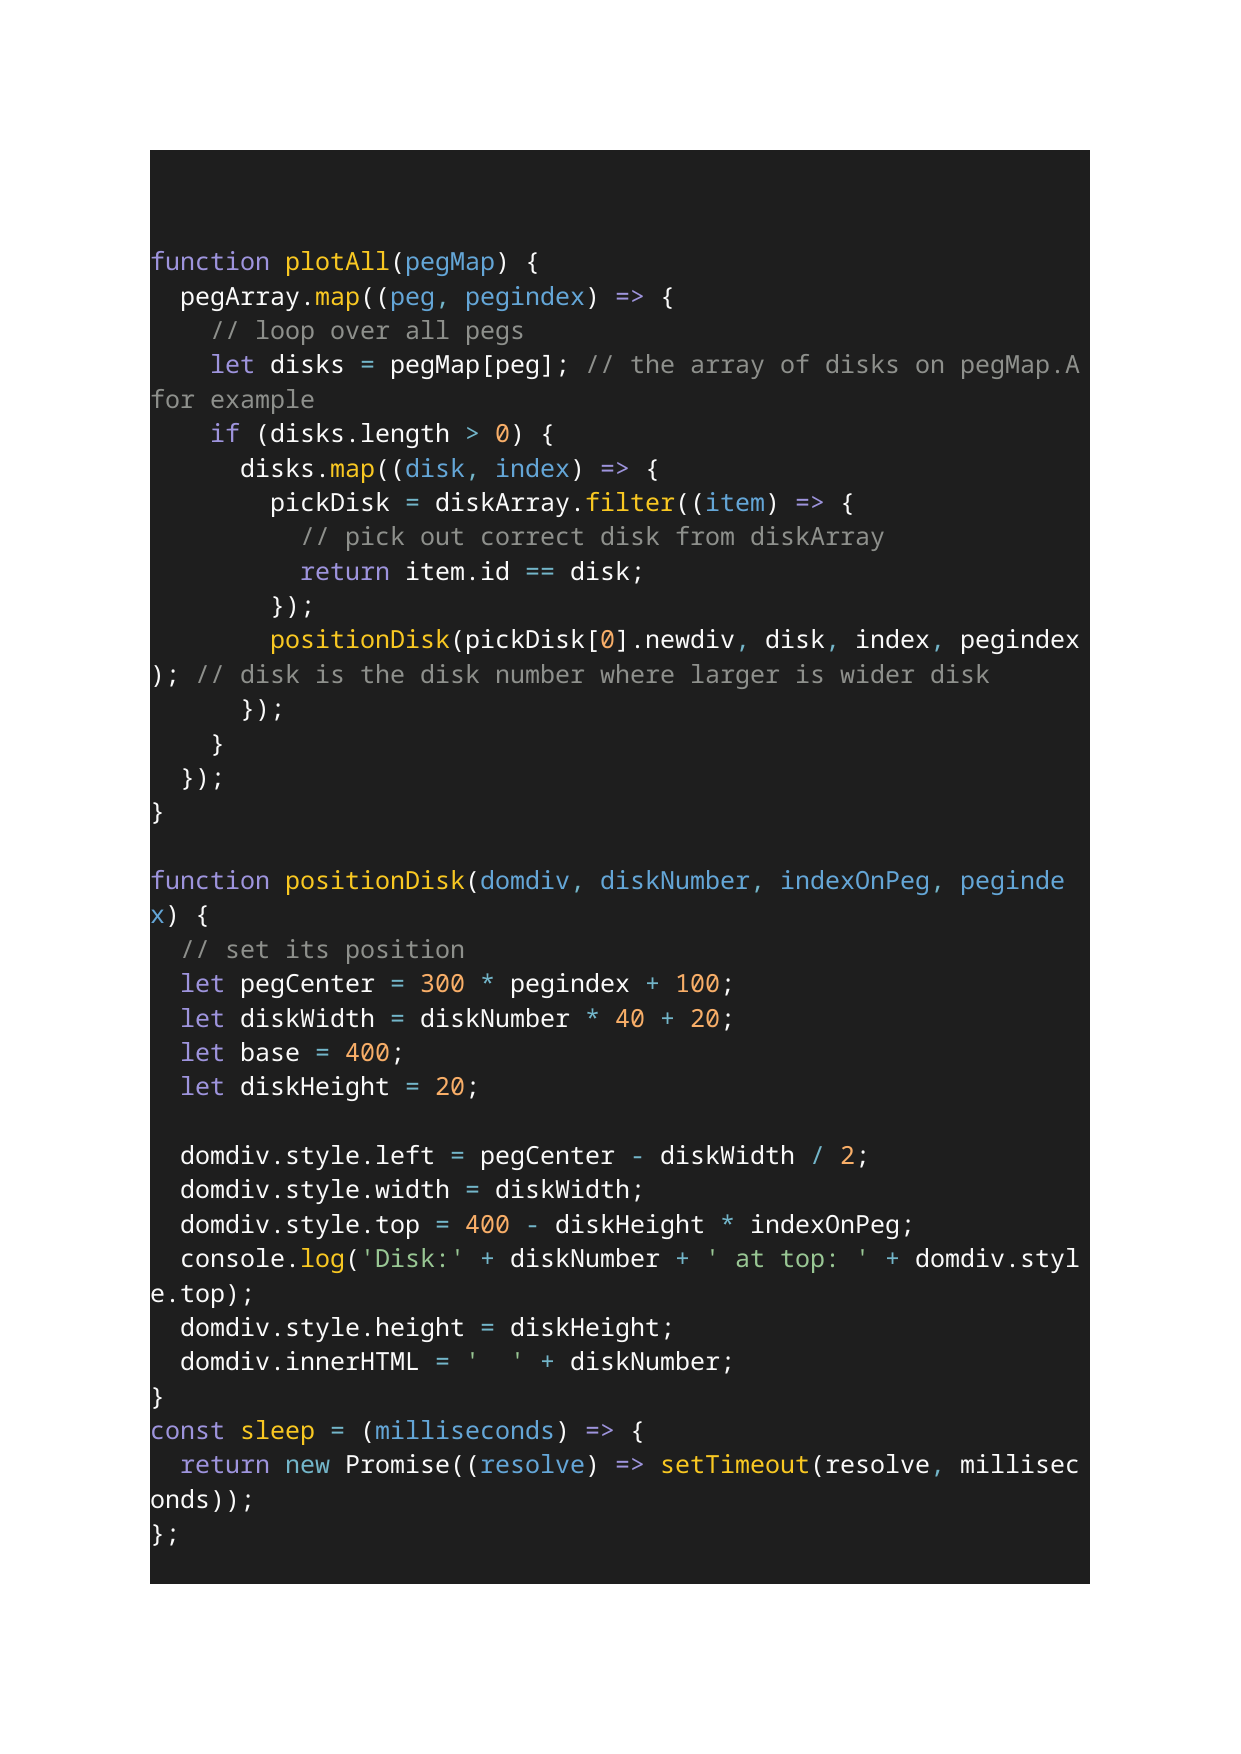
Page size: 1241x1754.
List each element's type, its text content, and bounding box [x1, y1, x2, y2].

text let pegCenter = 300 * pegindex + 100; [150, 966, 1090, 1000]
text function plotAll(pegMap) { [150, 244, 1090, 278]
text return item.id == disk; [150, 553, 1090, 587]
text disks.map((disk, index) => { [150, 450, 1090, 484]
text }); [150, 691, 1090, 725]
text domdiv.style.height = diskHeight; [150, 1309, 1090, 1344]
text if (disks.length > 0) { [150, 416, 1090, 450]
text // loop over all pegs [150, 312, 1090, 347]
text console.log('Disk:' + diskNumber + ' at top: ' + domdiv.style.top); [150, 1241, 1090, 1309]
text } [150, 725, 1090, 759]
text pegArray.map((peg, pegindex) => { [150, 278, 1090, 312]
text let disks = pegMap[peg]; // the array of disks on pegMap.A for example [150, 347, 1090, 416]
text let diskHeight = 20; [150, 1069, 1090, 1103]
text }); [150, 587, 1090, 622]
text domdiv.style.left = pegCenter - diskWidth / 2; [150, 1137, 1090, 1172]
text }); [150, 759, 1090, 794]
text return new Promise((resolve) => setTimeout(resolve, milliseconds)); [150, 1447, 1090, 1516]
text } [150, 1378, 1090, 1412]
text positionDisk(pickDisk[0].newdiv, disk, index, pegindex); // disk is the disk number where larger is wider disk [150, 622, 1090, 691]
text domdiv.innerHTML = ' ' + diskNumber; [150, 1344, 1090, 1378]
text domdiv.style.top = 400 - diskHeight * indexOnPeg; [150, 1206, 1090, 1241]
text // set its position [150, 931, 1090, 966]
text let diskWidth = diskNumber * 40 + 20; [150, 1000, 1090, 1034]
text let base = 400; [150, 1034, 1090, 1069]
text } [150, 794, 1090, 828]
text function positionDisk(domdiv, diskNumber, indexOnPeg, pegindex) { [150, 862, 1090, 931]
text }; [150, 1516, 1090, 1550]
text domdiv.style.width = diskWidth; [150, 1172, 1090, 1206]
text const sleep = (milliseconds) => { [150, 1412, 1090, 1447]
text // pick out correct disk from diskArray [150, 519, 1090, 553]
text pickDisk = diskArray.filter((item) => { [150, 484, 1090, 519]
